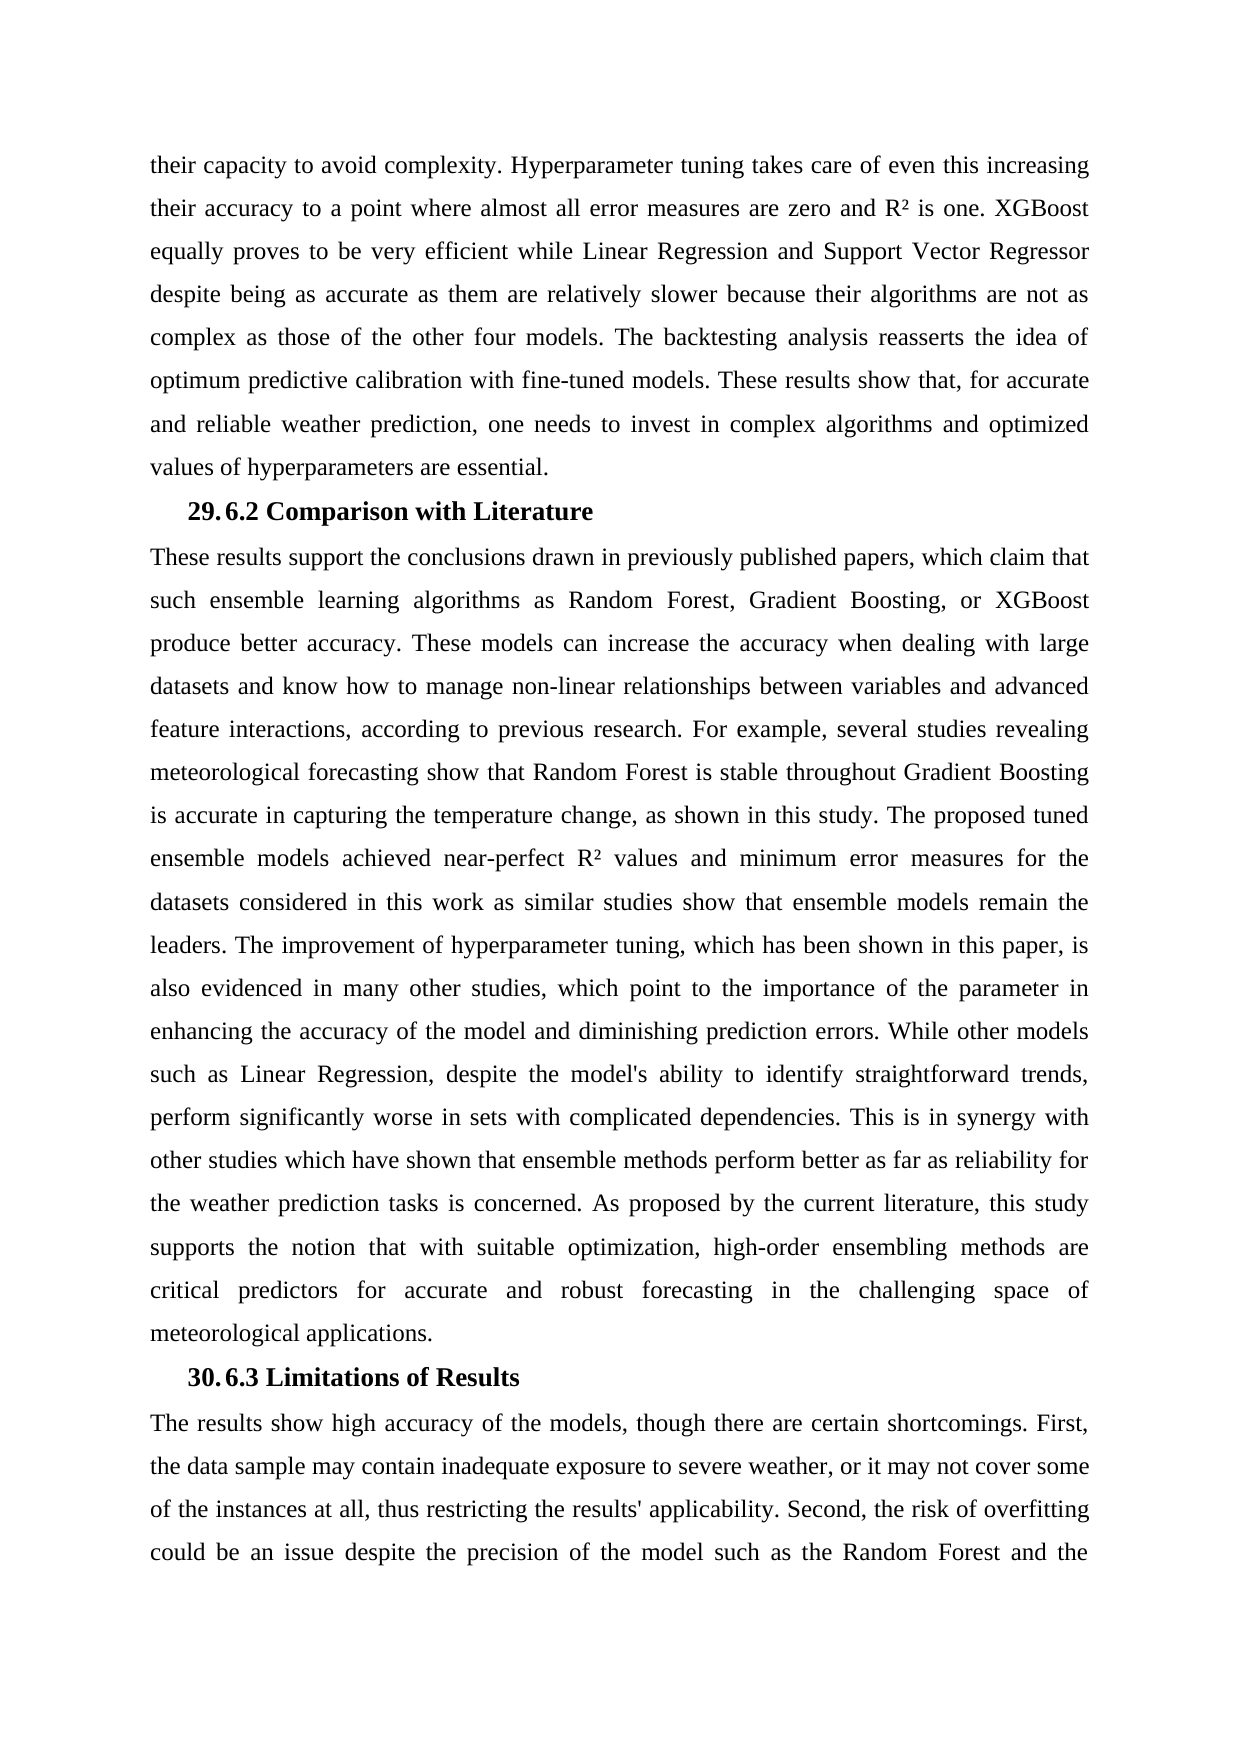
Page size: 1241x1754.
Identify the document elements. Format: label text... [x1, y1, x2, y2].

list 6.2 Comparison with Literature [187, 495, 1090, 526]
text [150, 150, 1090, 481]
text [150, 1408, 1090, 1566]
text These results support the conclusions drawn in previously published papers, which claim that such ensemble learning algorithms as Random Forest, Gradient Boosting, or XGBoost produce better accuracy. These models can increase the accuracy when dealing with large datasets and know how to manage non-linear relationships between variables and advanced feature interactions, according to previous research. For example, several studies revealing meteorological forecasting show that Random Forest is stable throughout Gradient Boosting is accurate in capturing the temperature change, as shown in this study. The proposed tuned ensemble models achieved near-perfect R² values and minimum error measures for the datasets considered in this work as similar studies show that ensemble models remain the leaders. The improvement of hyperparameter tuning, which has been shown in this paper, is also evidenced in many other studies, which point to the importance of the parameter in enhancing the accuracy of the model and diminishing prediction errors. While other models such as Linear Regression, despite the model's ability to identify straightforward trends, perform significantly worse in sets with complicated dependencies. This is in synergy with other studies which have shown that ensemble methods perform better as far as reliability for the weather prediction tasks is concerned. As proposed by the current literature, this study supports the notion that with suitable optimization, high-order ensembling methods are critical predictors for accurate and robust forecasting in the challenging space of meteorological applications. [150, 542, 1090, 1347]
list 6.3 Limitations of Results [187, 1361, 1090, 1392]
